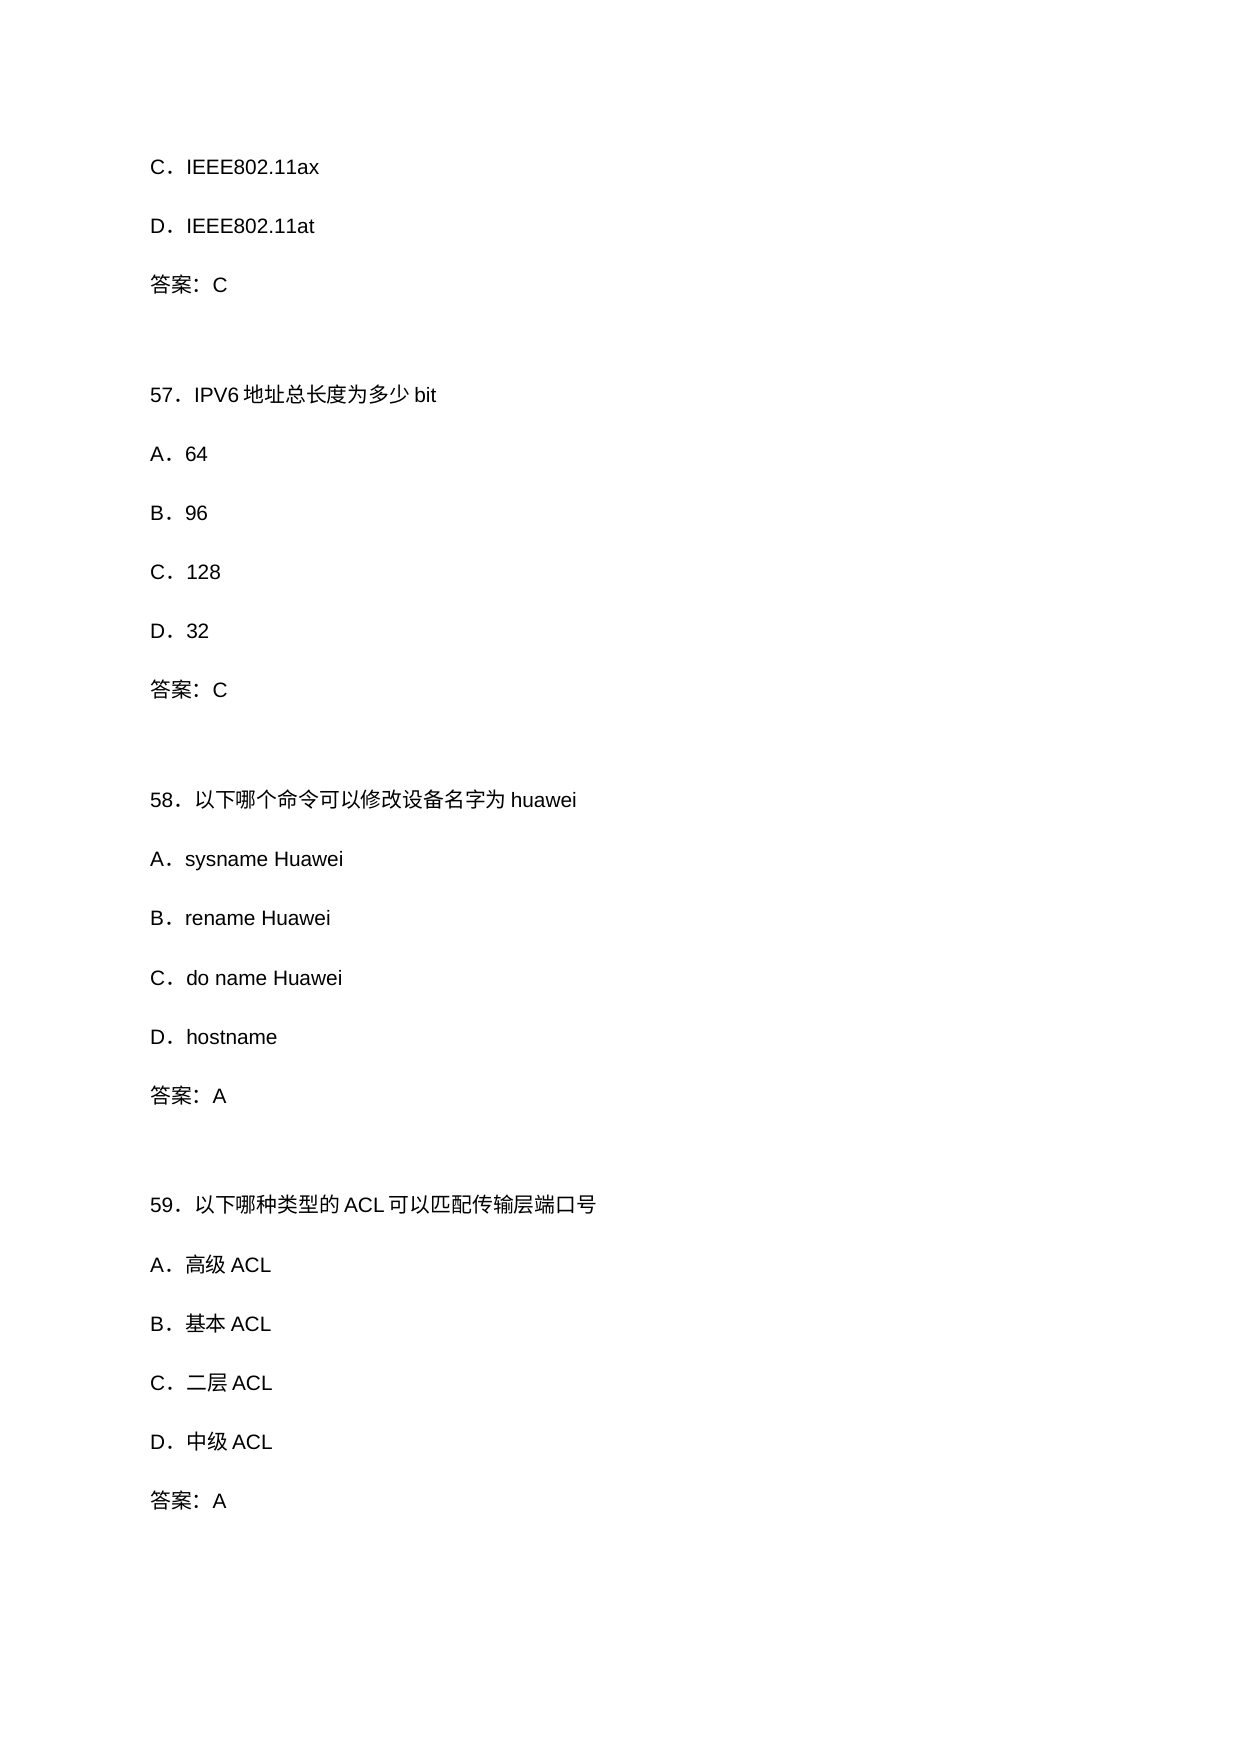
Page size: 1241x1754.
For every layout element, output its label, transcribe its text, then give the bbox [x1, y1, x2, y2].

text C．二层ACL [150, 1366, 1090, 1396]
text 答案：C [150, 268, 1090, 298]
text 57．IPV6地址总长度为多少bit [150, 378, 1090, 408]
text D．hostname [150, 1020, 1090, 1050]
text 答案：A [150, 1484, 1090, 1515]
text C．do name Huawei [150, 961, 1090, 991]
text A．64 [150, 437, 1090, 467]
text A．高级ACL [150, 1248, 1090, 1278]
text 59．以下哪种类型的ACL可以匹配传输层端口号 [150, 1189, 1090, 1219]
text D．IEEE802.11at [150, 209, 1090, 239]
text C．128 [150, 555, 1090, 586]
text 58．以下哪个命令可以修改设备名字为huawei [150, 783, 1090, 813]
text 答案：A [150, 1079, 1090, 1109]
text B．96 [150, 496, 1090, 526]
text C．IEEE802.11ax [150, 150, 1090, 180]
text A．sysname Huawei [150, 842, 1090, 873]
text D．32 [150, 614, 1090, 645]
text B．rename Huawei [150, 902, 1090, 932]
text 答案：C [150, 674, 1090, 704]
text D．中级ACL [150, 1425, 1090, 1456]
text B．基本ACL [150, 1307, 1090, 1337]
